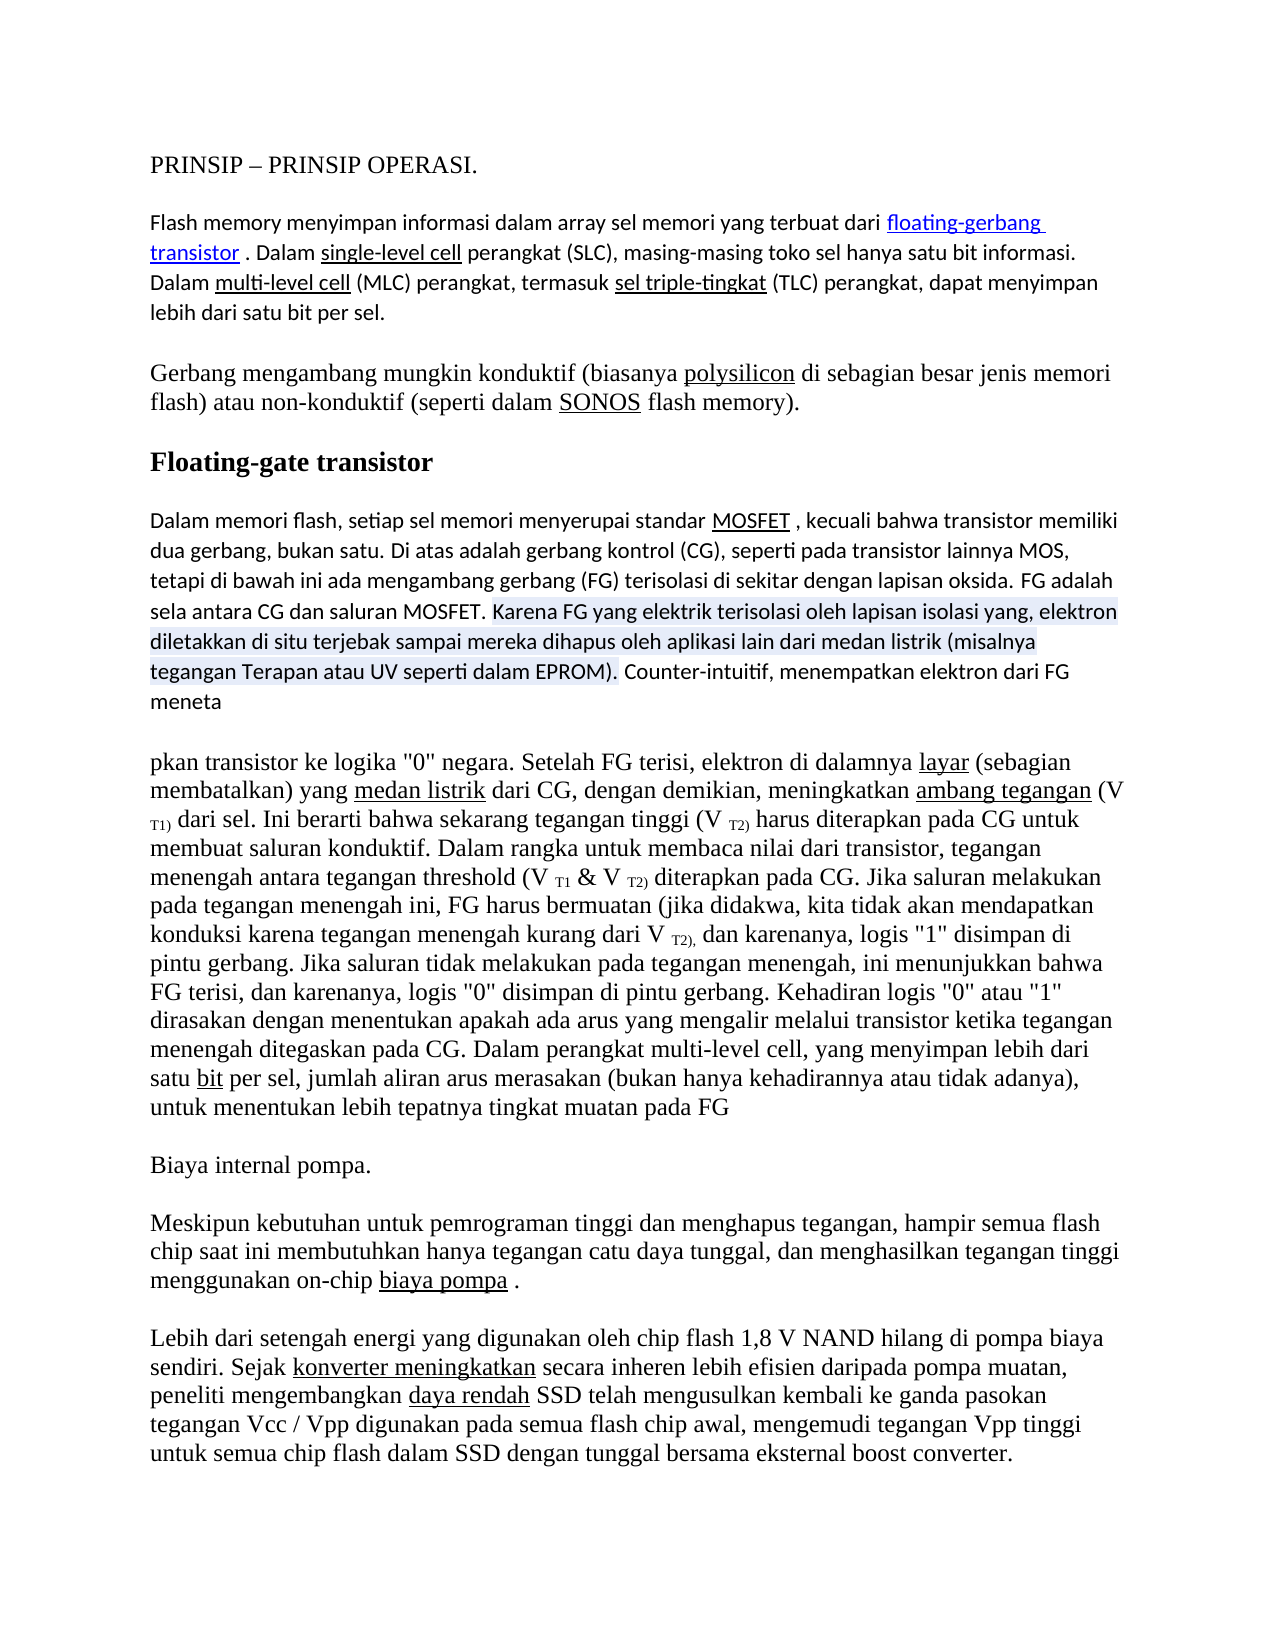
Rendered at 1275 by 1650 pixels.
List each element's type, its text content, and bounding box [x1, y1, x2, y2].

text Meskipun kebutuhan untuk pemrograman tinggi dan menghapus tegangan, hampir semua flash chip saat ini membutuhkan hanya tegangan catu daya tunggal, dan menghasilkan tegangan tinggi menggunakan on-chip biaya pompa . [150, 1208, 1125, 1294]
subtitle Floating-gate transistor [150, 444, 1125, 477]
text Flash memory menyimpan informasi dalam array sel memori yang terbuat dari floating-gerbang transistor . Dalam single-level cell perangkat (SLC), masing-masing toko sel hanya satu bit informasi. Dalam multi-level cell (MLC) perangkat, termasuk sel triple-tingkat (TLC) perangkat, dapat menyimpan lebih dari satu bit per sel. [150, 208, 1125, 327]
text Lebih dari setengah energi yang digunakan oleh chip flash 1,8 V NAND hilang di pompa biaya sendiri. Sejak konverter meningkatkan secara inheren lebih efisien daripada pompa muatan, peneliti mengembangkan daya rendah SSD telah mengusulkan kembali ke ganda pasokan tegangan Vcc / Vpp digunakan pada semua flash chip awal, mengemudi tegangan Vpp tinggi untuk semua chip flash dalam SSD dengan tunggal bersama eksternal boost converter. [150, 1323, 1125, 1467]
text pkan transistor ke logika "0" negara. Setelah FG terisi, elektron di dalamnya layar (sebagian membatalkan) yang medan listrik dari CG, dengan demikian, meningkatkan ambang tegangan (V T1) dari sel. Ini berarti bahwa sekarang tegangan tinggi (V T2) harus diterapkan pada CG untuk membuat saluran konduktif. Dalam rangka untuk membaca nilai dari transistor, tegangan menengah antara tegangan threshold (V T1 & V T2) diterapkan pada CG. Jika saluran melakukan pada tegangan menengah ini, FG harus bermuatan (jika didakwa, kita tidak akan mendapatkan konduksi karena tegangan menengah kurang dari V T2), dan karenanya, logis "1" disimpan di pintu gerbang. Jika saluran tidak melakukan pada tegangan menengah, ini menunjukkan bahwa FG terisi, dan karenanya, logis "0" disimpan di pintu gerbang. Kehadiran logis "0" atau "1" dirasakan dengan menentukan apakah ada arus yang mengalir melalui transistor ketika tegangan menengah ditegaskan pada CG. Dalam perangkat multi-level cell, yang menyimpan lebih dari satu bit per sel, jumlah aliran arus merasakan (bukan hanya kehadirannya atau tidak adanya), untuk menentukan lebih tepatnya tingkat muatan pada FG [150, 747, 1125, 1121]
text PRINSIP – PRINSIP OPERASI. [150, 150, 1125, 179]
text Dalam memori flash, setiap sel memori menyerupai standar MOSFET , kecuali bahwa transistor memiliki dua gerbang, bukan satu. Di atas adalah gerbang kontrol (CG), seperti pada transistor lainnya MOS, tetapi di bawah ini ada mengambang gerbang (FG) terisolasi di sekitar dengan lapisan oksida. FG adalah sela antara CG dan saluran MOSFET. Karena FG yang elektrik terisolasi oleh lapisan isolasi yang, elektron diletakkan di situ terjebak sampai mereka dihapus oleh aplikasi lain dari medan listrik (misalnya tegangan Terapan atau UV seperti dalam EPROM). Counter-intuitif, menempatkan elektron dari FG meneta [150, 506, 1125, 715]
text Gerbang mengambang mungkin konduktif (biasanya polysilicon di sebagian besar jenis memori flash) atau non-konduktif (seperti dalam SONOS flash memory). [150, 358, 1125, 415]
text Biaya internal pompa. [150, 1150, 1125, 1178]
